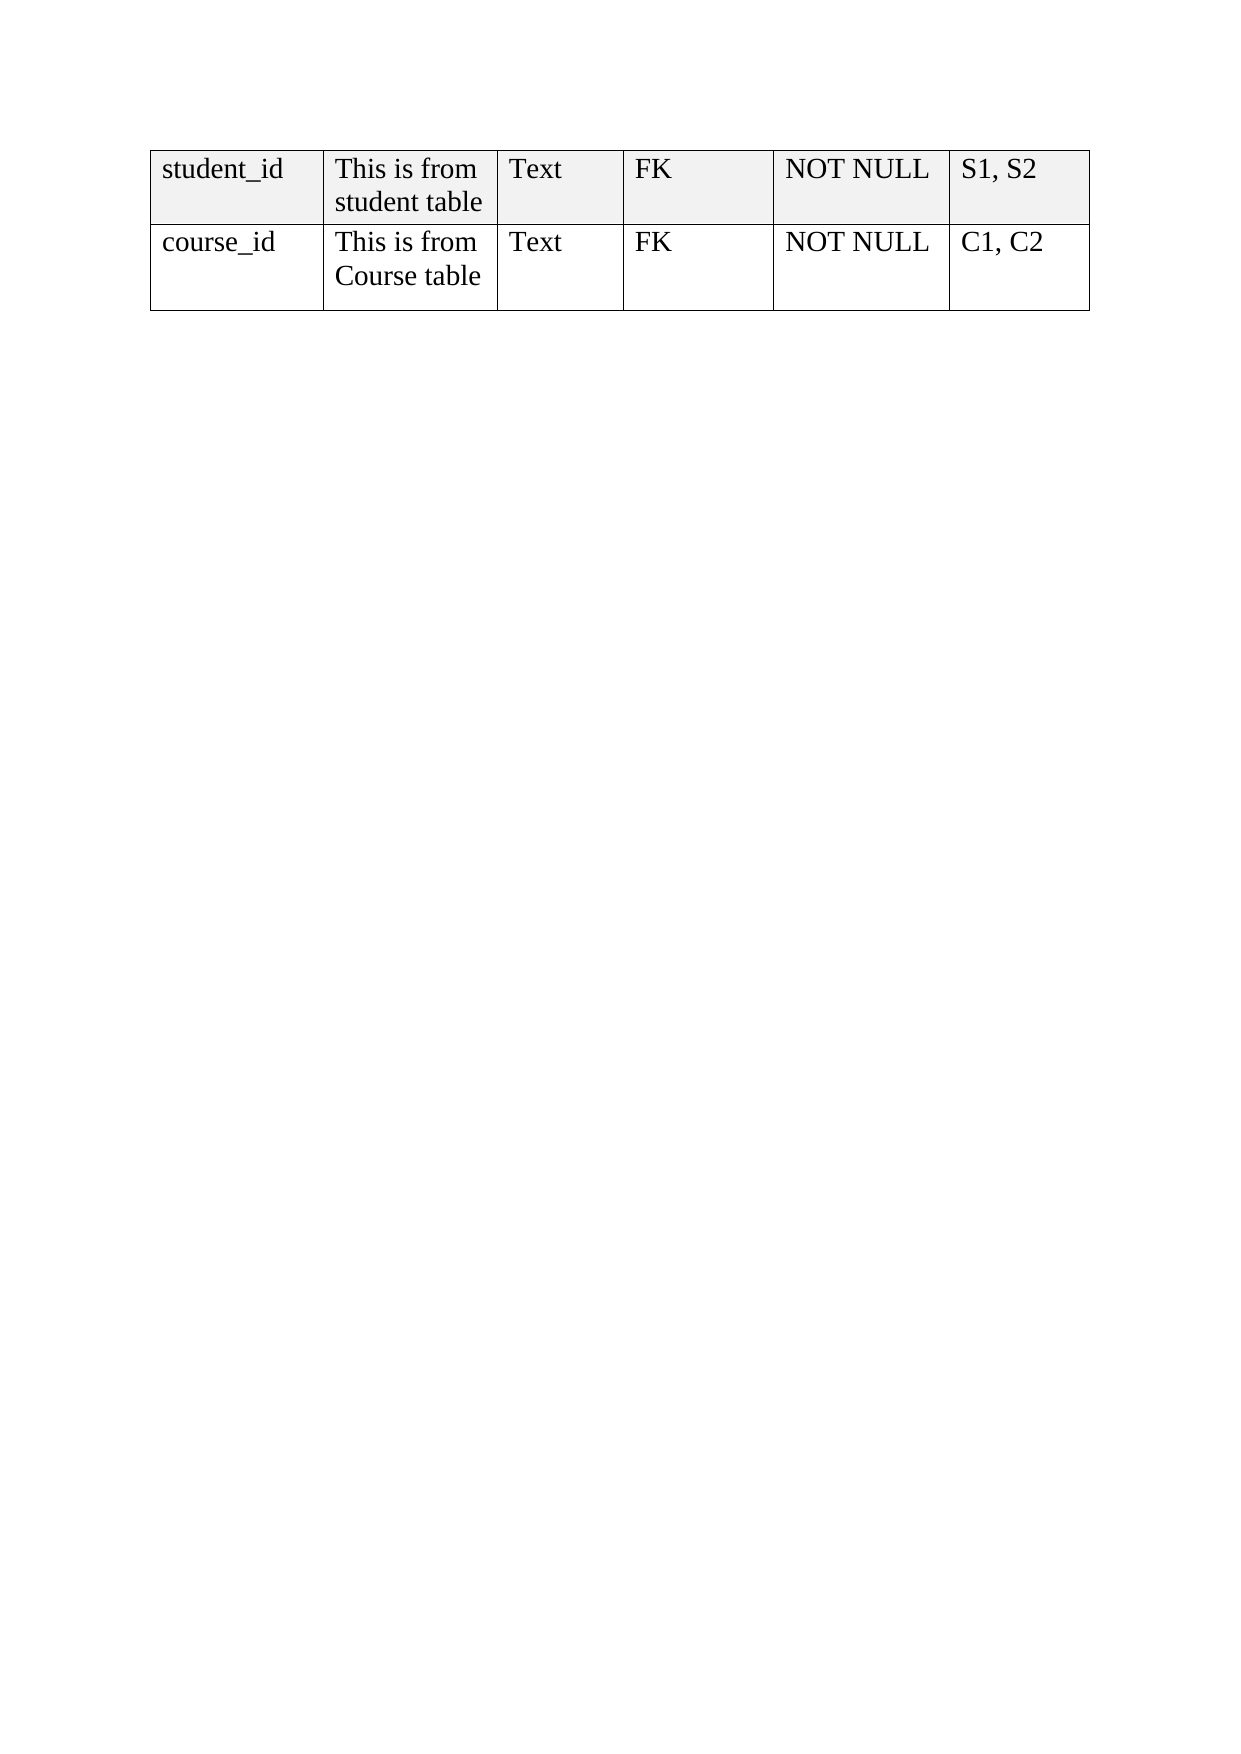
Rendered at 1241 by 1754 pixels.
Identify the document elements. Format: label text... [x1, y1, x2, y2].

table_cell NOT NULL [774, 151, 949, 223]
table_cell Text [498, 225, 623, 310]
table_cell student_id [151, 151, 323, 223]
table_cell S1, S2 [950, 151, 1089, 223]
table_cell This is from student table [324, 151, 497, 223]
table_cell course_id [151, 225, 323, 310]
table_cell FK [624, 225, 773, 310]
table_cell This is from Course table [324, 225, 497, 310]
table_cell FK [624, 151, 773, 223]
table_cell C1, C2 [950, 225, 1089, 310]
table_cell Text [498, 151, 623, 223]
table_cell NOT NULL [774, 225, 949, 310]
